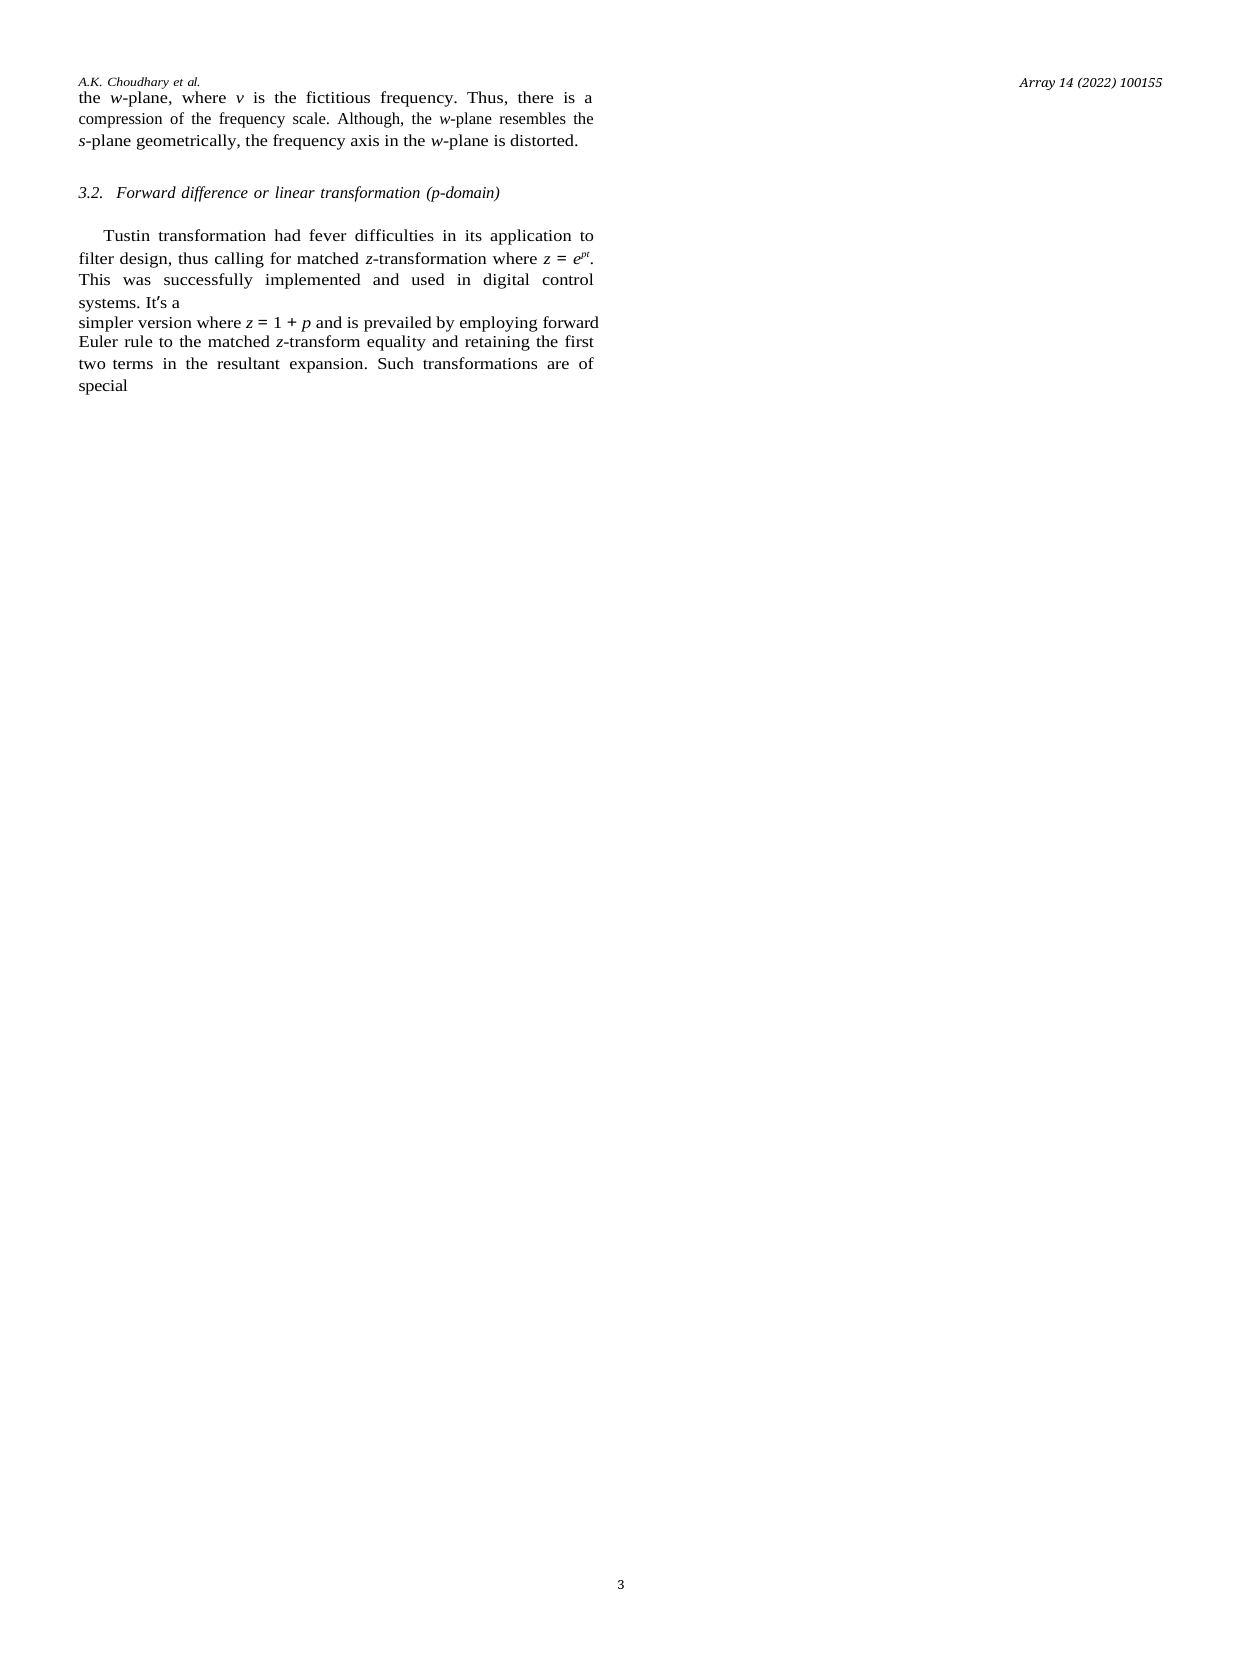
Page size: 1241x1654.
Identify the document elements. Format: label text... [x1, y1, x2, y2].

text the w-plane, where v is the fictitious frequency. Thus, there is a compression of the frequency scale. Although, the w-plane resembles the s-plane geometrically, the frequency axis in the w-plane is distorted. [78, 87, 594, 150]
list Forward difference or linear transformation (p-domain) [78, 183, 605, 202]
text simpler version where z = 1 + p and is prevailed by employing forward [78, 314, 605, 332]
text Tustin transformation had fever difficulties in its application to filter design, thus calling for matched z-transformation where z = ept. This was successfully implemented and used in digital control systems. It’s a [78, 226, 594, 313]
text Euler rule to the matched z-transform equality and retaining the first two terms in the resultant expansion. Such transformations are of special [78, 332, 594, 394]
